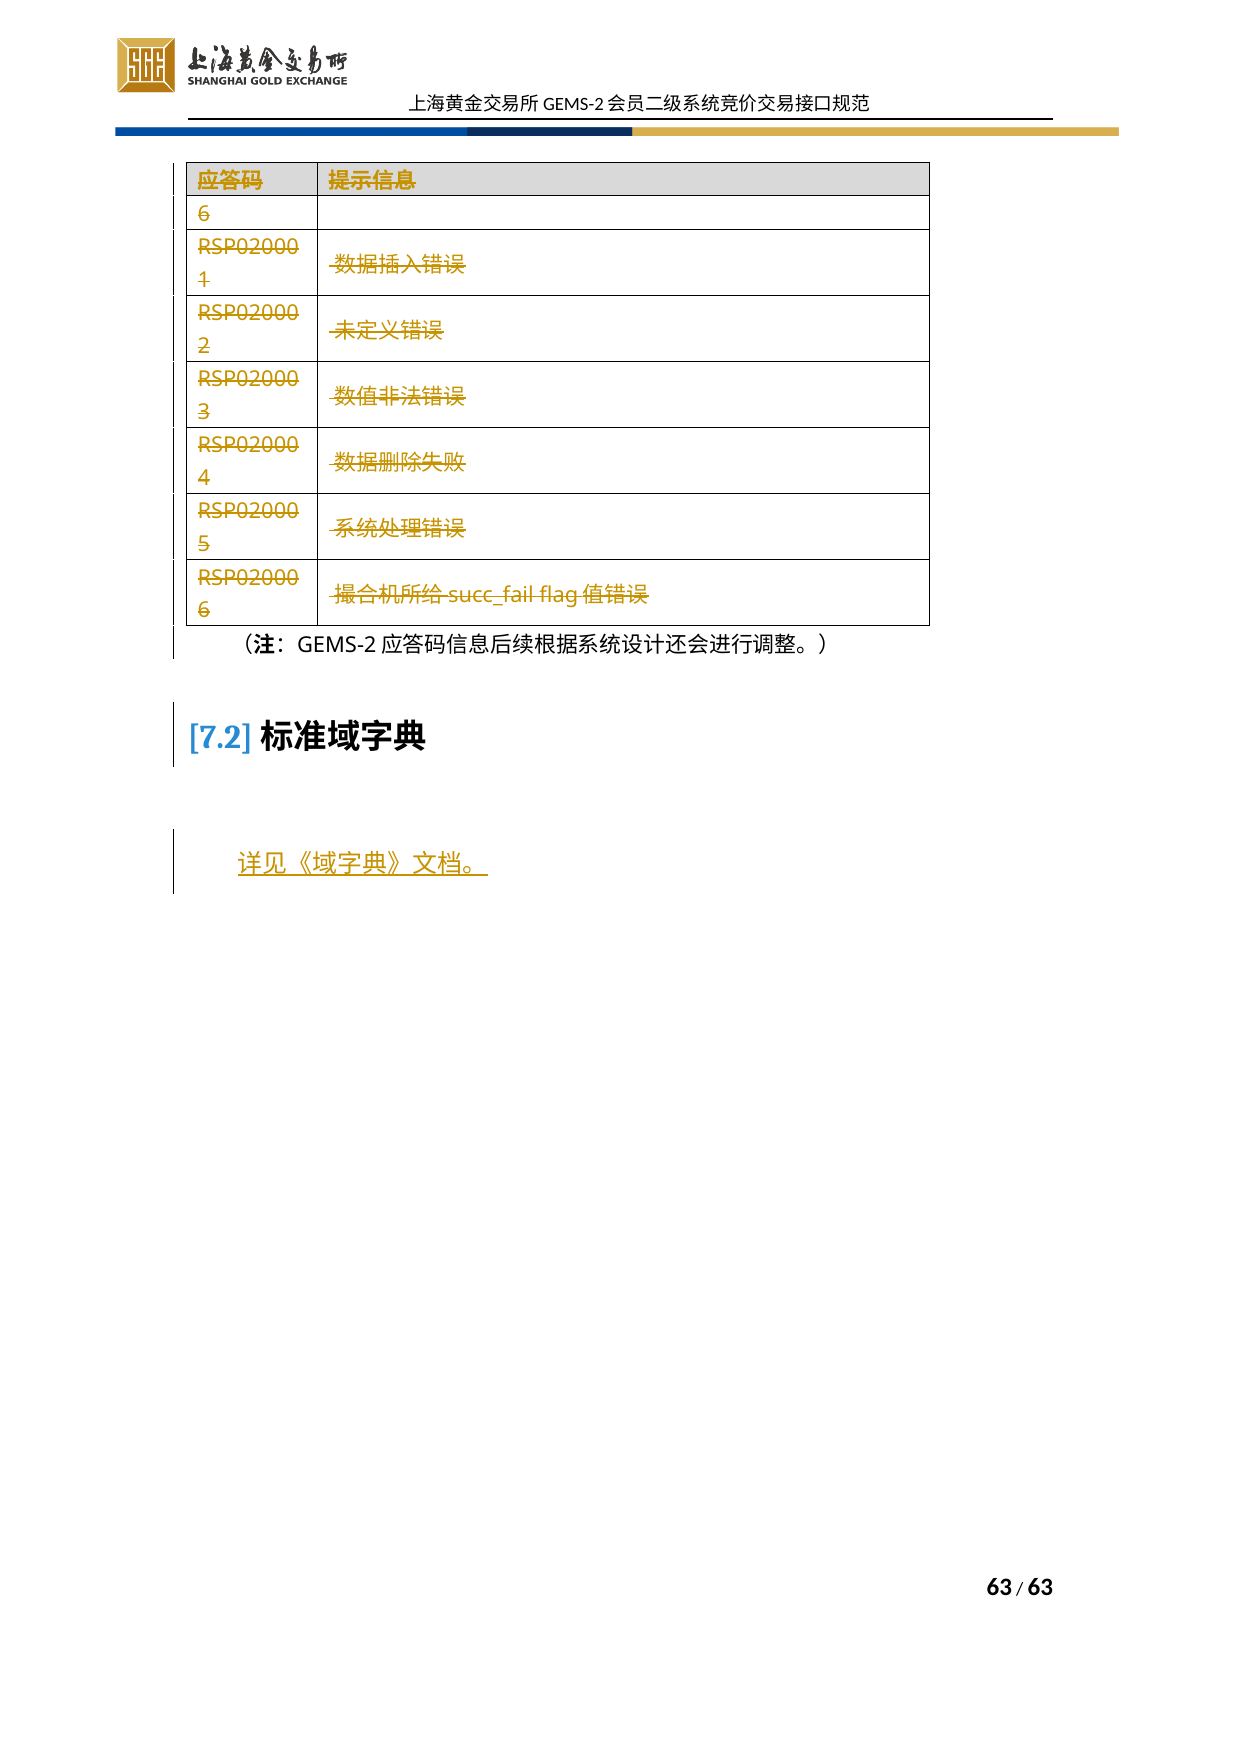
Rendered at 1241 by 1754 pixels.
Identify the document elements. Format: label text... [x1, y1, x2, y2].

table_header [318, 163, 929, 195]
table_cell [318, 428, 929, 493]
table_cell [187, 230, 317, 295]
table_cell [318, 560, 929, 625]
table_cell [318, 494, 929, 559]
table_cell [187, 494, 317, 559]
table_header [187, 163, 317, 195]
picture [115, 38, 1119, 136]
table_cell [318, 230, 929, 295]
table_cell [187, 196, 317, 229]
text （注：GEMS-2应答码信息后续根据系统设计还会进行调整。） [187, 626, 1053, 659]
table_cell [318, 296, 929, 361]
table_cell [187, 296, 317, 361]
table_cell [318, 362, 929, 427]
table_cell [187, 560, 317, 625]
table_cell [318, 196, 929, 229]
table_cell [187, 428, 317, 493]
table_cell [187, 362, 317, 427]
subtitle 标准域字典 [187, 702, 1053, 767]
